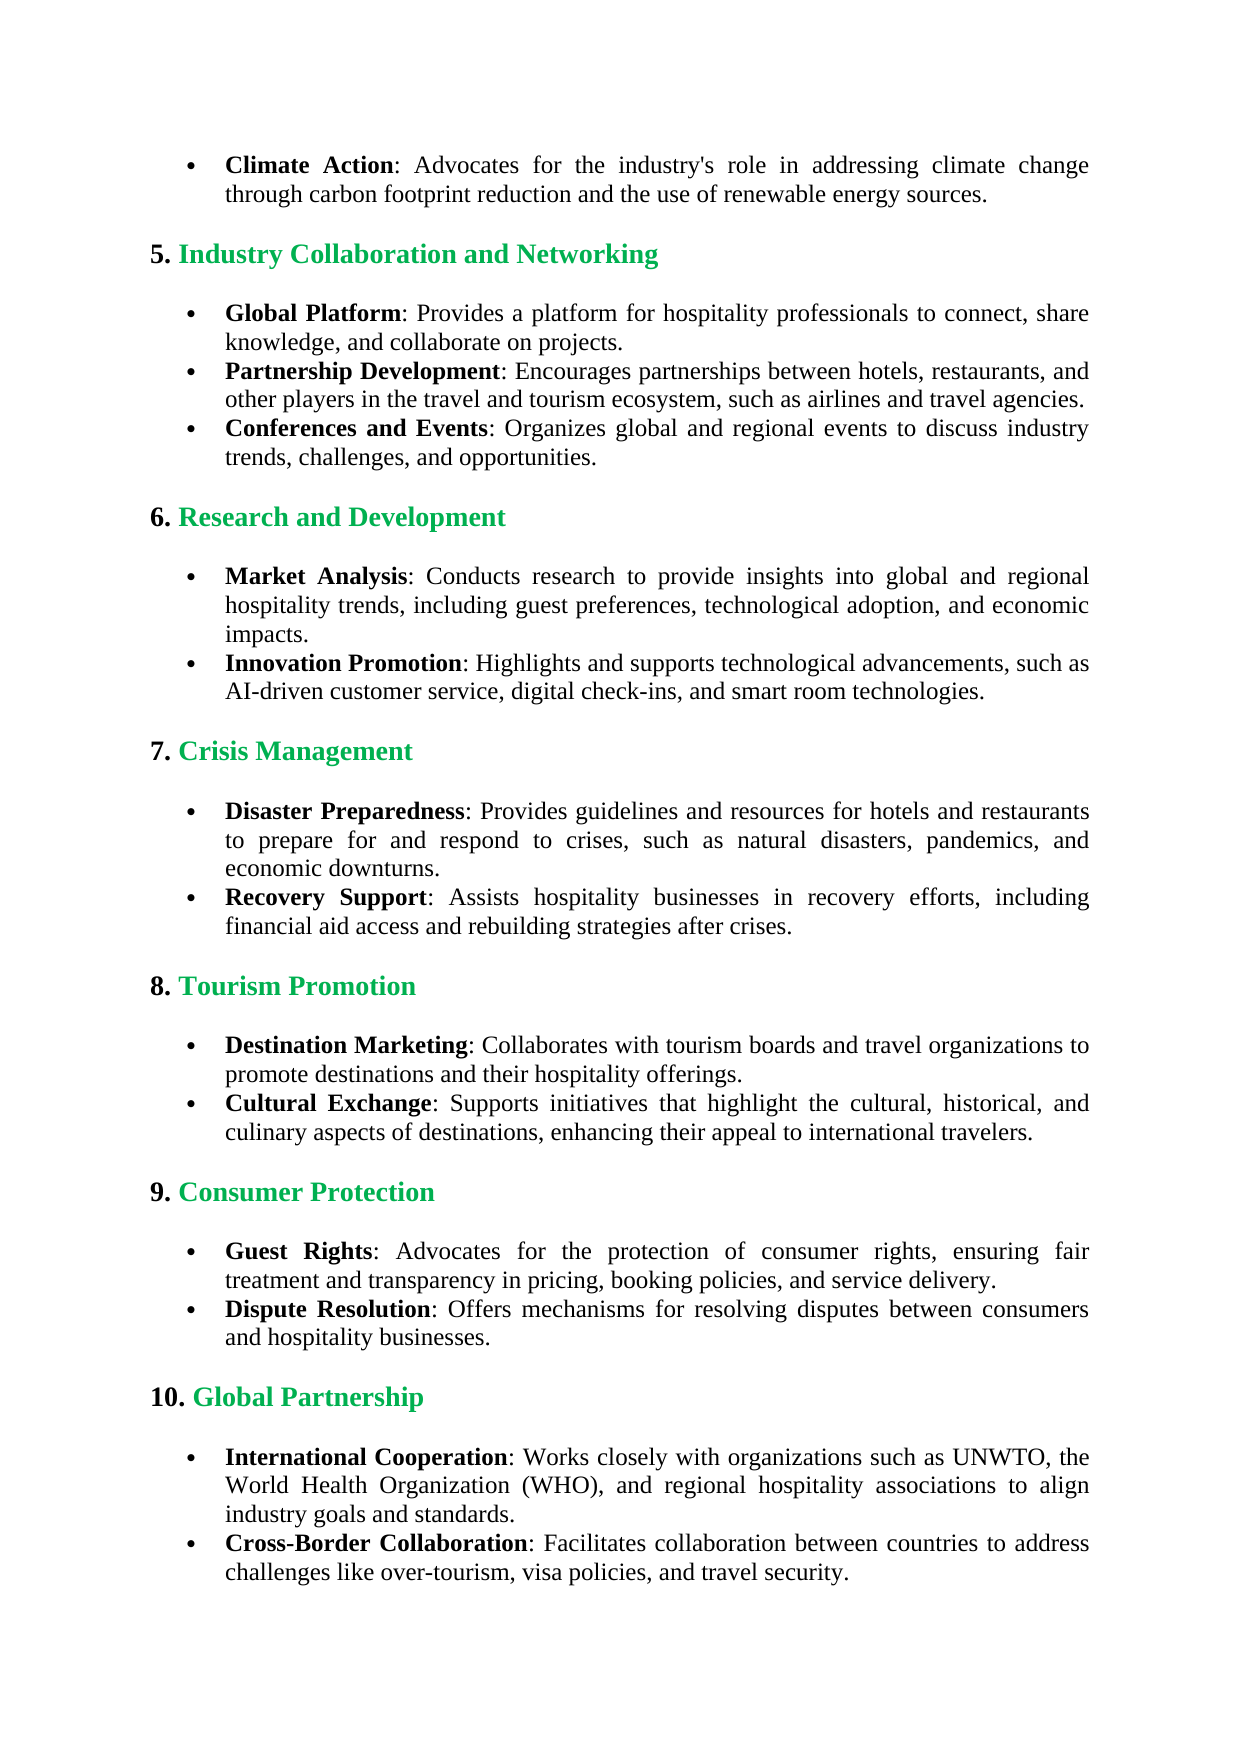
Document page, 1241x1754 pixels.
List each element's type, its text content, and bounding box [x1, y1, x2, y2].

list Partnership Development: Encourages partnerships between hotels, restaurants, and other players in the travel and tourism ecosystem, such as airlines and travel agencies. [187, 356, 1090, 413]
list Cultural Exchange: Supports initiatives that highlight the cultural, historical, and culinary aspects of destinations, enhancing their appeal to international travelers. [187, 1088, 1090, 1145]
text 9. Consumer Protection [150, 1174, 1090, 1207]
list Dispute Resolution: Offers mechanisms for resolving disputes between consumers and hospitality businesses. [187, 1294, 1090, 1351]
text 7. Crisis Management [150, 734, 1090, 767]
list Disaster Preparedness: Provides guidelines and resources for hotels and restaurants to prepare for and respond to crises, such as natural disasters, pandemics, and economic downturns. [187, 796, 1090, 882]
list Market Analysis: Conducts research to provide insights into global and regional hospitality trends, including guest preferences, technological adoption, and economic impacts. [187, 561, 1090, 648]
list Conferences and Events: Organizes global and regional events to discuss industry trends, challenges, and opportunities. [187, 413, 1090, 471]
list Destination Marketing: Collaborates with tourism boards and travel organizations to promote destinations and their hospitality offerings. [187, 1030, 1090, 1088]
text 5. Industry Collaboration and Networking [150, 237, 1090, 269]
list Global Platform: Provides a platform for hospitality professionals to connect, share knowledge, and collaborate on projects. [187, 298, 1090, 356]
text 10. Global Partnership [150, 1380, 1090, 1413]
list Innovation Promotion: Highlights and supports technological advancements, such as AI-driven customer service, digital check-ins, and smart room technologies. [187, 648, 1090, 705]
list International Cooperation: Works closely with organizations such as UNWTO, the World Health Organization (WHO), and regional hospitality associations to align industry goals and standards. [187, 1442, 1090, 1528]
list Cross-Border Collaboration: Facilitates collaboration between countries to address challenges like over-tourism, visa policies, and travel security. [187, 1528, 1090, 1586]
list Guest Rights: Advocates for the protection of consumer rights, ensuring fair treatment and transparency in pricing, booking policies, and service delivery. [187, 1236, 1090, 1294]
list Recovery Support: Assists hospitality businesses in recovery efforts, including financial aid access and rebuilding strategies after crises. [187, 882, 1090, 940]
list Climate Action: Advocates for the industry's role in addressing climate change through carbon footprint reduction and the use of renewable energy sources. [187, 150, 1090, 207]
text 6. Research and Development [150, 500, 1090, 532]
text 8. Tourism Promotion [150, 969, 1090, 1001]
